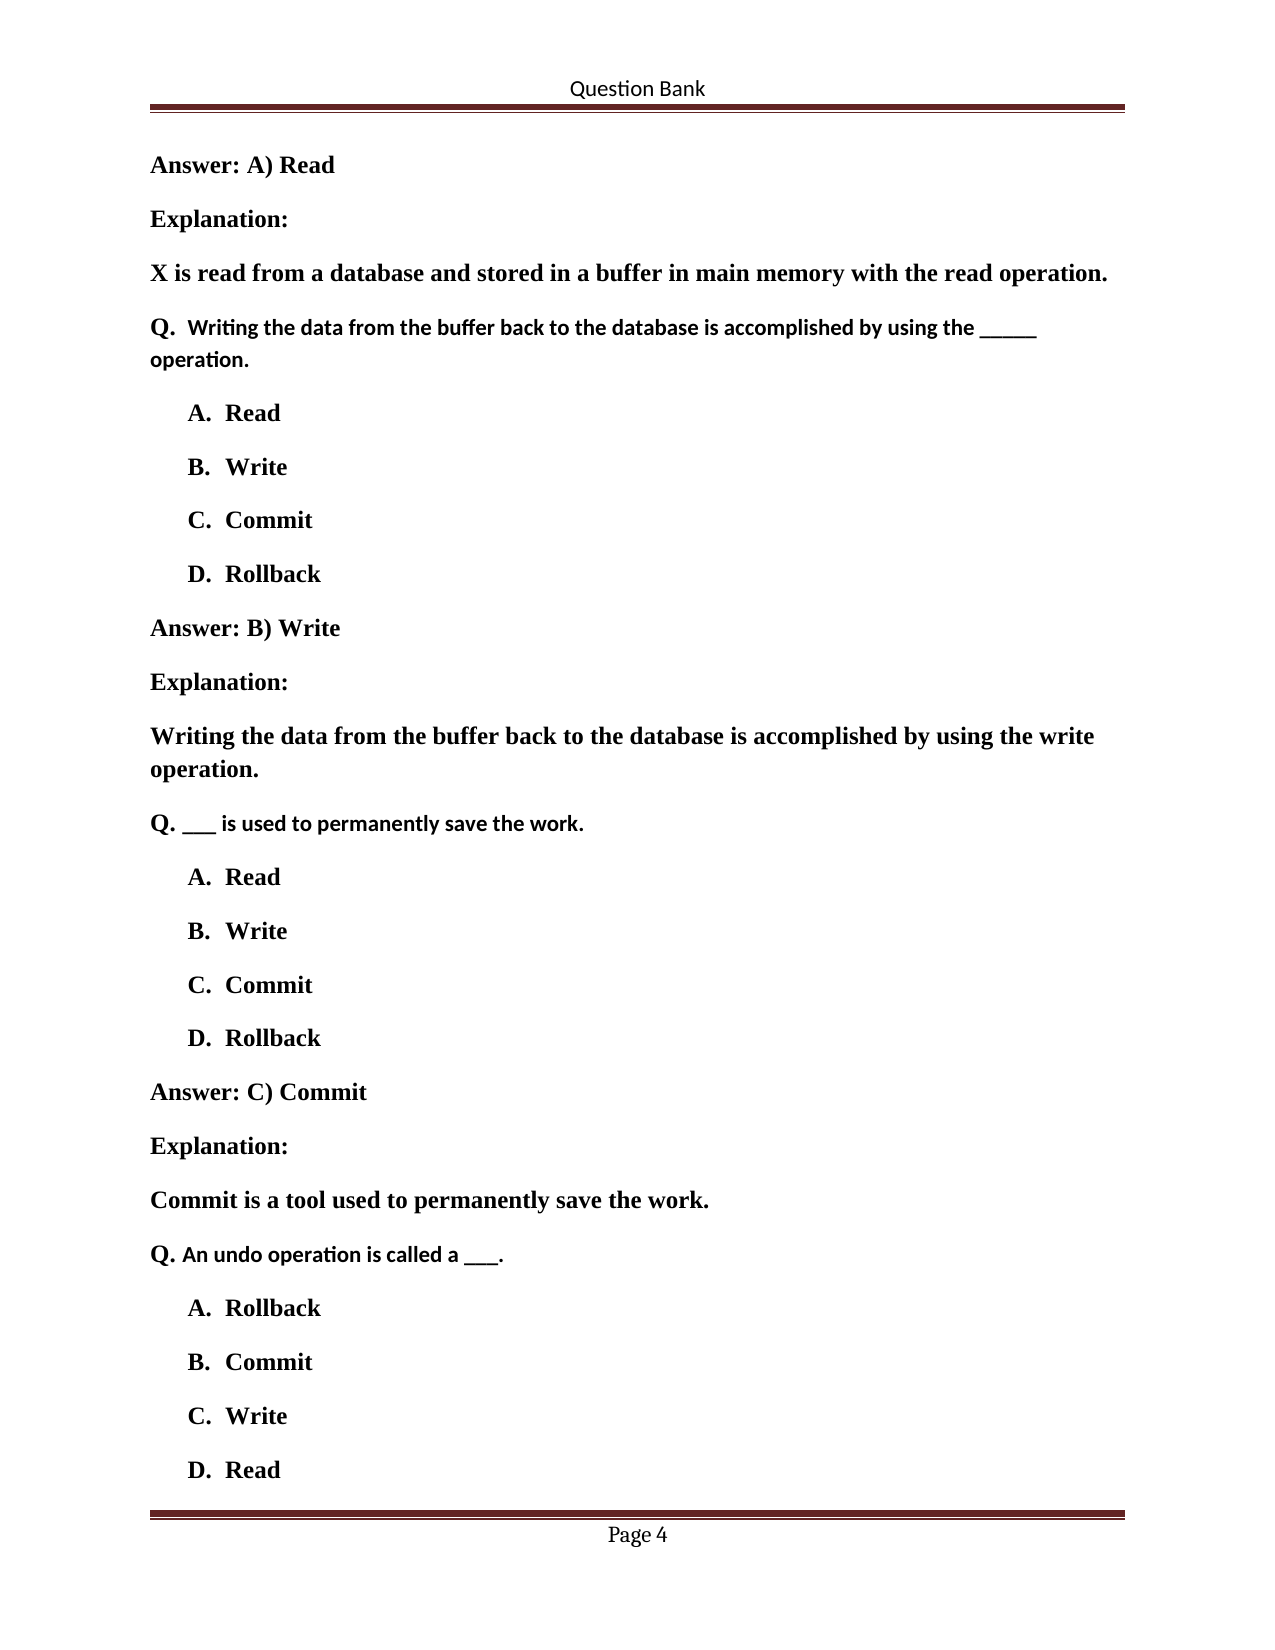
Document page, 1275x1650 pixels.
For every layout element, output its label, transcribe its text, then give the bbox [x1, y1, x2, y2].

text Explanation: [150, 667, 1125, 696]
text Q. ___ is used to permanently save the work. [150, 808, 1125, 837]
text Explanation: [150, 1131, 1125, 1160]
text X is read from a database and stored in a buffer in main memory with the read operation. [150, 258, 1125, 286]
text Answer: A) Read [150, 150, 1125, 179]
list Write [187, 452, 1125, 480]
text Q. An undo operation is called a ___. [150, 1239, 1125, 1268]
text Answer: B) Write [150, 613, 1125, 642]
list Read [187, 398, 1125, 427]
list Rollback [187, 1023, 1125, 1052]
list Read [187, 1455, 1125, 1483]
list Rollback [187, 1293, 1125, 1322]
list Commit [187, 970, 1125, 998]
text Explanation: [150, 204, 1125, 233]
list Commit [187, 1347, 1125, 1376]
list Rollback [187, 559, 1125, 588]
list Write [187, 916, 1125, 944]
text Commit is a tool used to permanently save the work. [150, 1185, 1125, 1214]
text Answer: C) Commit [150, 1077, 1125, 1106]
text Writing the data from the buffer back to the database is accomplished by using the write operation. [150, 721, 1125, 783]
text Q. Writing the data from the buffer back to the database is accomplished by using the _____ operation. [150, 312, 1125, 373]
list Read [187, 862, 1125, 891]
list Commit [187, 506, 1125, 534]
list Write [187, 1401, 1125, 1429]
